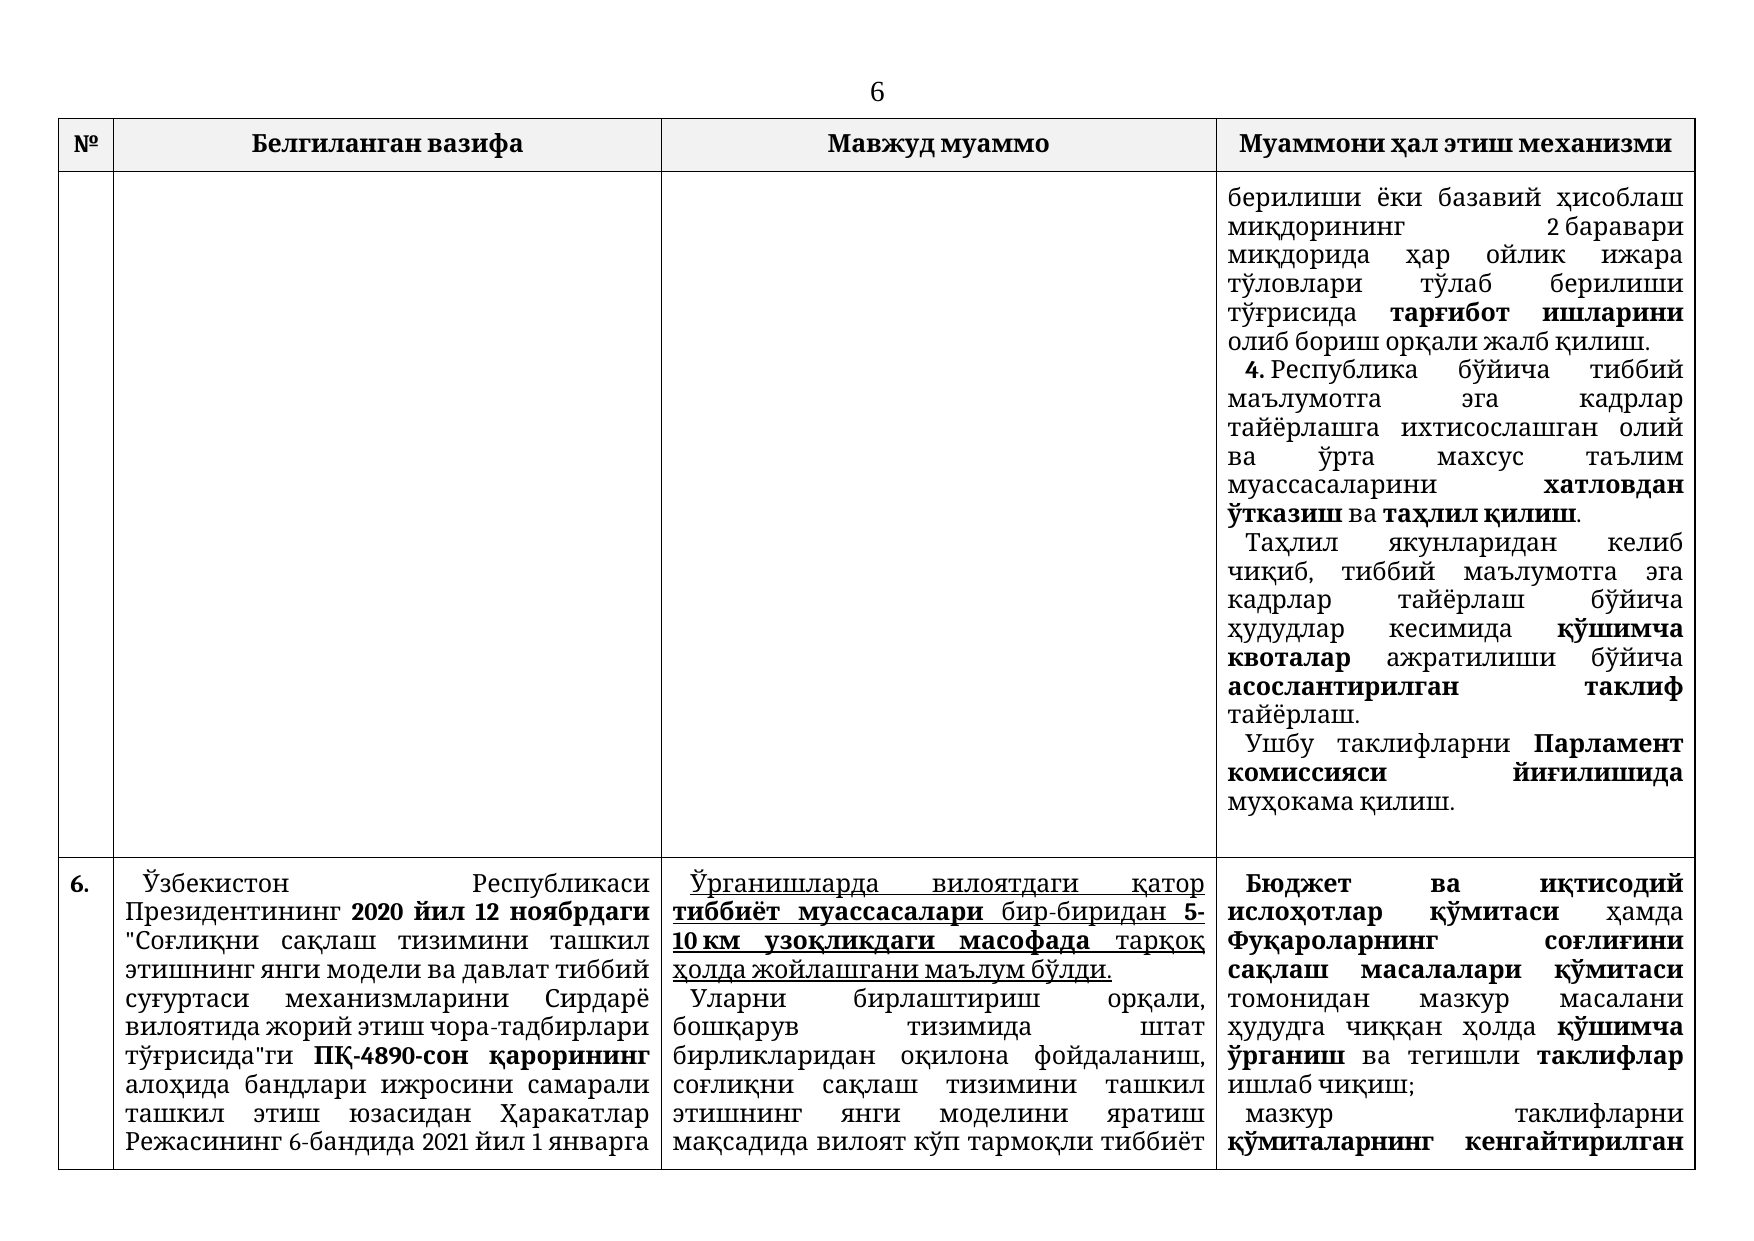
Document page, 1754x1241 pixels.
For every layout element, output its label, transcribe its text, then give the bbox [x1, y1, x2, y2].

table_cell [662, 858, 1216, 1169]
table_header Муаммони ҳал этиш механизми [1217, 119, 1694, 171]
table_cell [1217, 858, 1694, 1169]
table_header № [59, 119, 113, 171]
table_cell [114, 172, 661, 857]
table_header Белгиланган вазифа [114, 119, 661, 171]
table_header Мавжуд муаммо [662, 119, 1216, 171]
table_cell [1217, 172, 1694, 857]
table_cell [662, 172, 1216, 857]
table_cell [59, 172, 113, 857]
table_cell [59, 858, 113, 1169]
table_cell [114, 858, 661, 1169]
